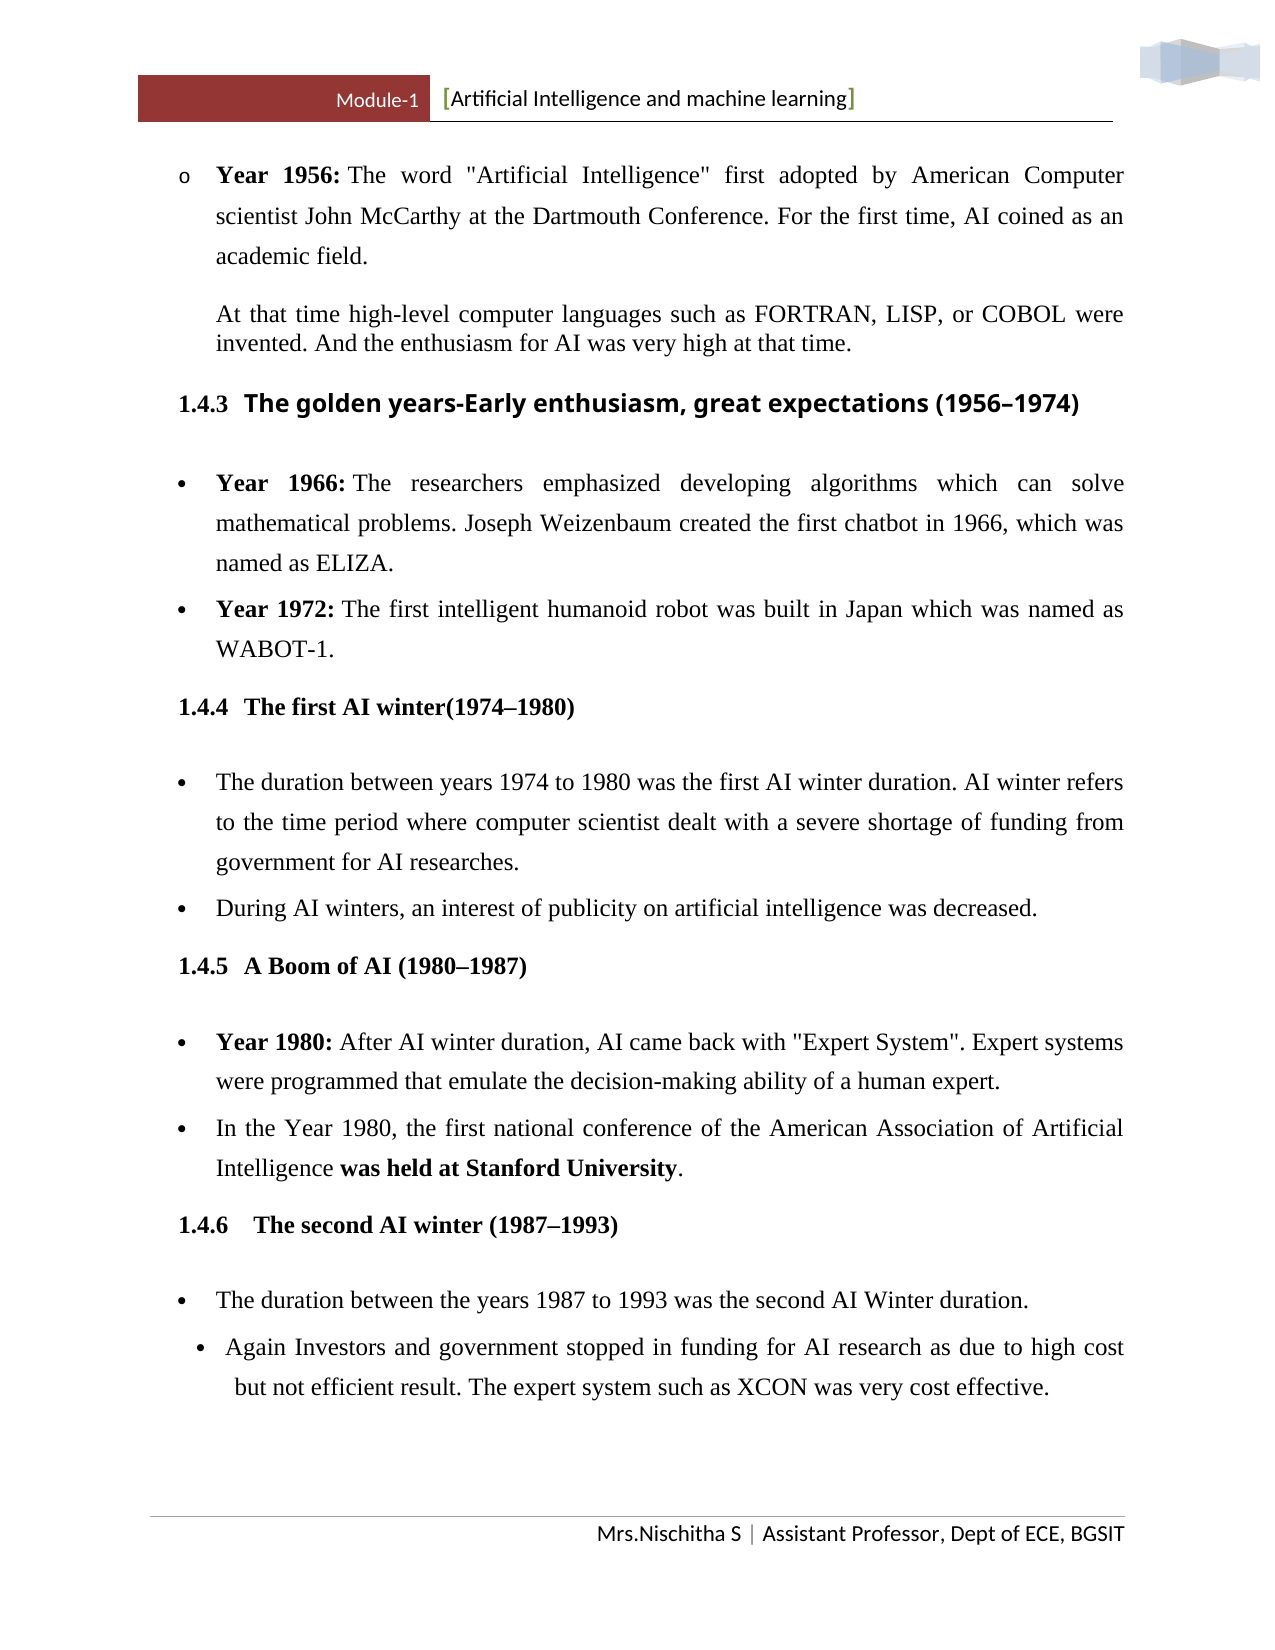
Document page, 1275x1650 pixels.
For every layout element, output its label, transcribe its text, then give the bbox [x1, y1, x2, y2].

list The second AI winter (1987–1993) [178, 1211, 1125, 1239]
list The duration between the years 1987 to 1993 was the second AI Winter duration. [178, 1274, 1125, 1314]
list The golden years-Early enthusiasm, great expectations (1956–1974) [178, 386, 1125, 419]
text At that time high-level computer languages such as FORTRAN, LISP, or COBOL were invented. And the enthusiasm for AI was very high at that time. [216, 299, 1125, 356]
list Year 1980: After AI winter duration, AI came back with "Expert System". Expert systems were programmed that emulate the decision-making ability of a human expert. [178, 1015, 1125, 1095]
list During AI winters, an interest of publicity on artificial intelligence was decreased. [178, 882, 1125, 922]
list Year 1966: The researchers emphasized developing algorithms which can solve mathematical problems. Joseph Weizenbaum created the first chatbot in 1966, which was named as ELIZA. [178, 457, 1125, 577]
list The duration between years 1974 to 1980 was the first AI winter duration. AI winter refers to the time period where computer scientist dealt with a severe shortage of funding from government for AI researches. [178, 756, 1125, 876]
list In the Year 1980, the first national conference of the American Association of Artificial Intelligence was held at Stanford University. [178, 1102, 1125, 1181]
list Year 1956: The word "Artificial Intelligence" first adopted by American Computer scientist John McCarthy at the Dartmouth Conference. For the first time, AI coined as an academic field. [178, 150, 1125, 270]
list The first AI winter(1974–1980) [178, 692, 1125, 721]
list Again Investors and government stopped in funding for AI research as due to high cost but not efficient result. The expert system such as XCON was very cost effective. [197, 1321, 1125, 1401]
list Year 1972: The first intelligent humanoid robot was built in Japan which was named as WABOT-1. [178, 583, 1125, 663]
list A Boom of AI (1980–1987) [178, 951, 1125, 980]
